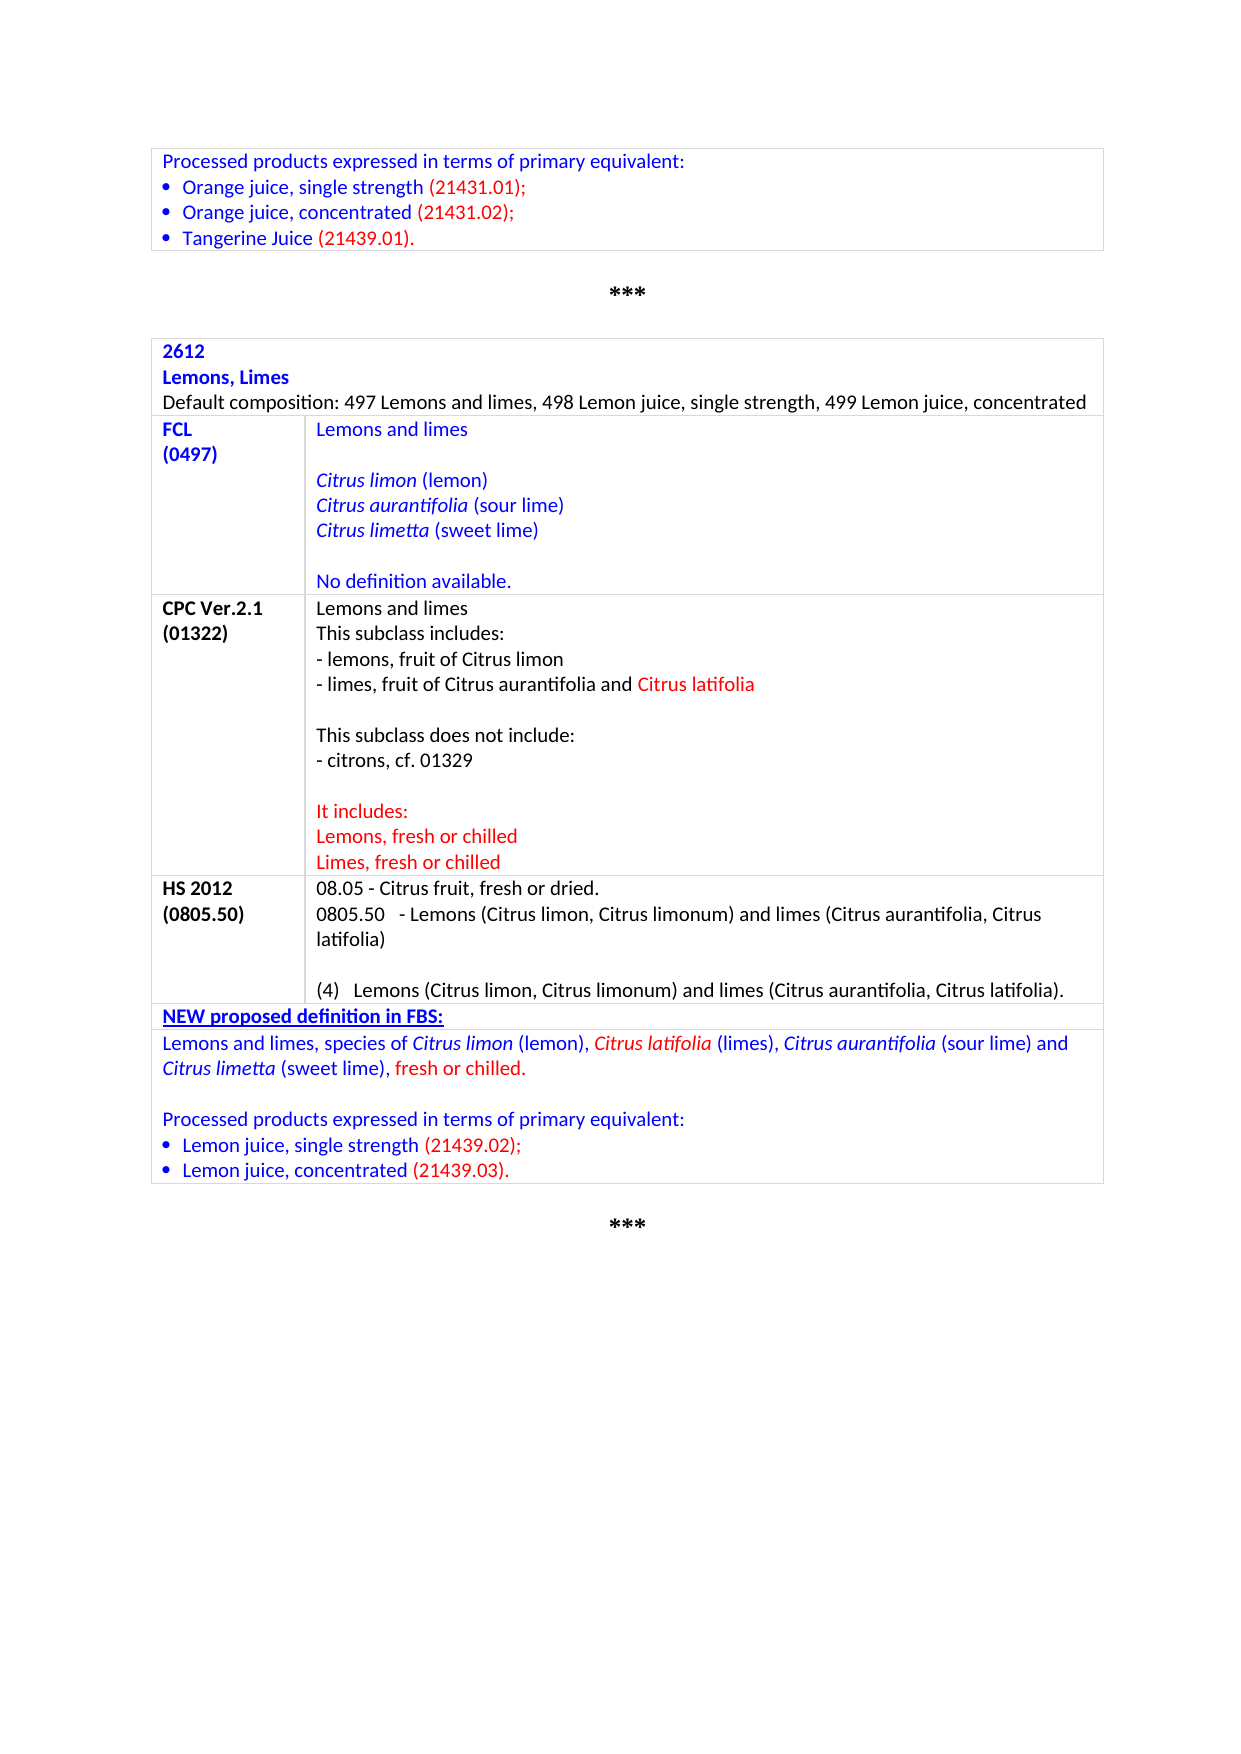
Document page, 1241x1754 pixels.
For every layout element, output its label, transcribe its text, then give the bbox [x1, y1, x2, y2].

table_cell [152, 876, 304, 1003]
text *** [162, 1212, 1092, 1241]
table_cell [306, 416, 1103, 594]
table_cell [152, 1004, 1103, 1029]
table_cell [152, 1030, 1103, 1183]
text *** [162, 280, 1092, 309]
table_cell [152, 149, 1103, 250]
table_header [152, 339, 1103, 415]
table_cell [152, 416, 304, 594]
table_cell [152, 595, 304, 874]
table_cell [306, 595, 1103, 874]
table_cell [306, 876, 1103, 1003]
